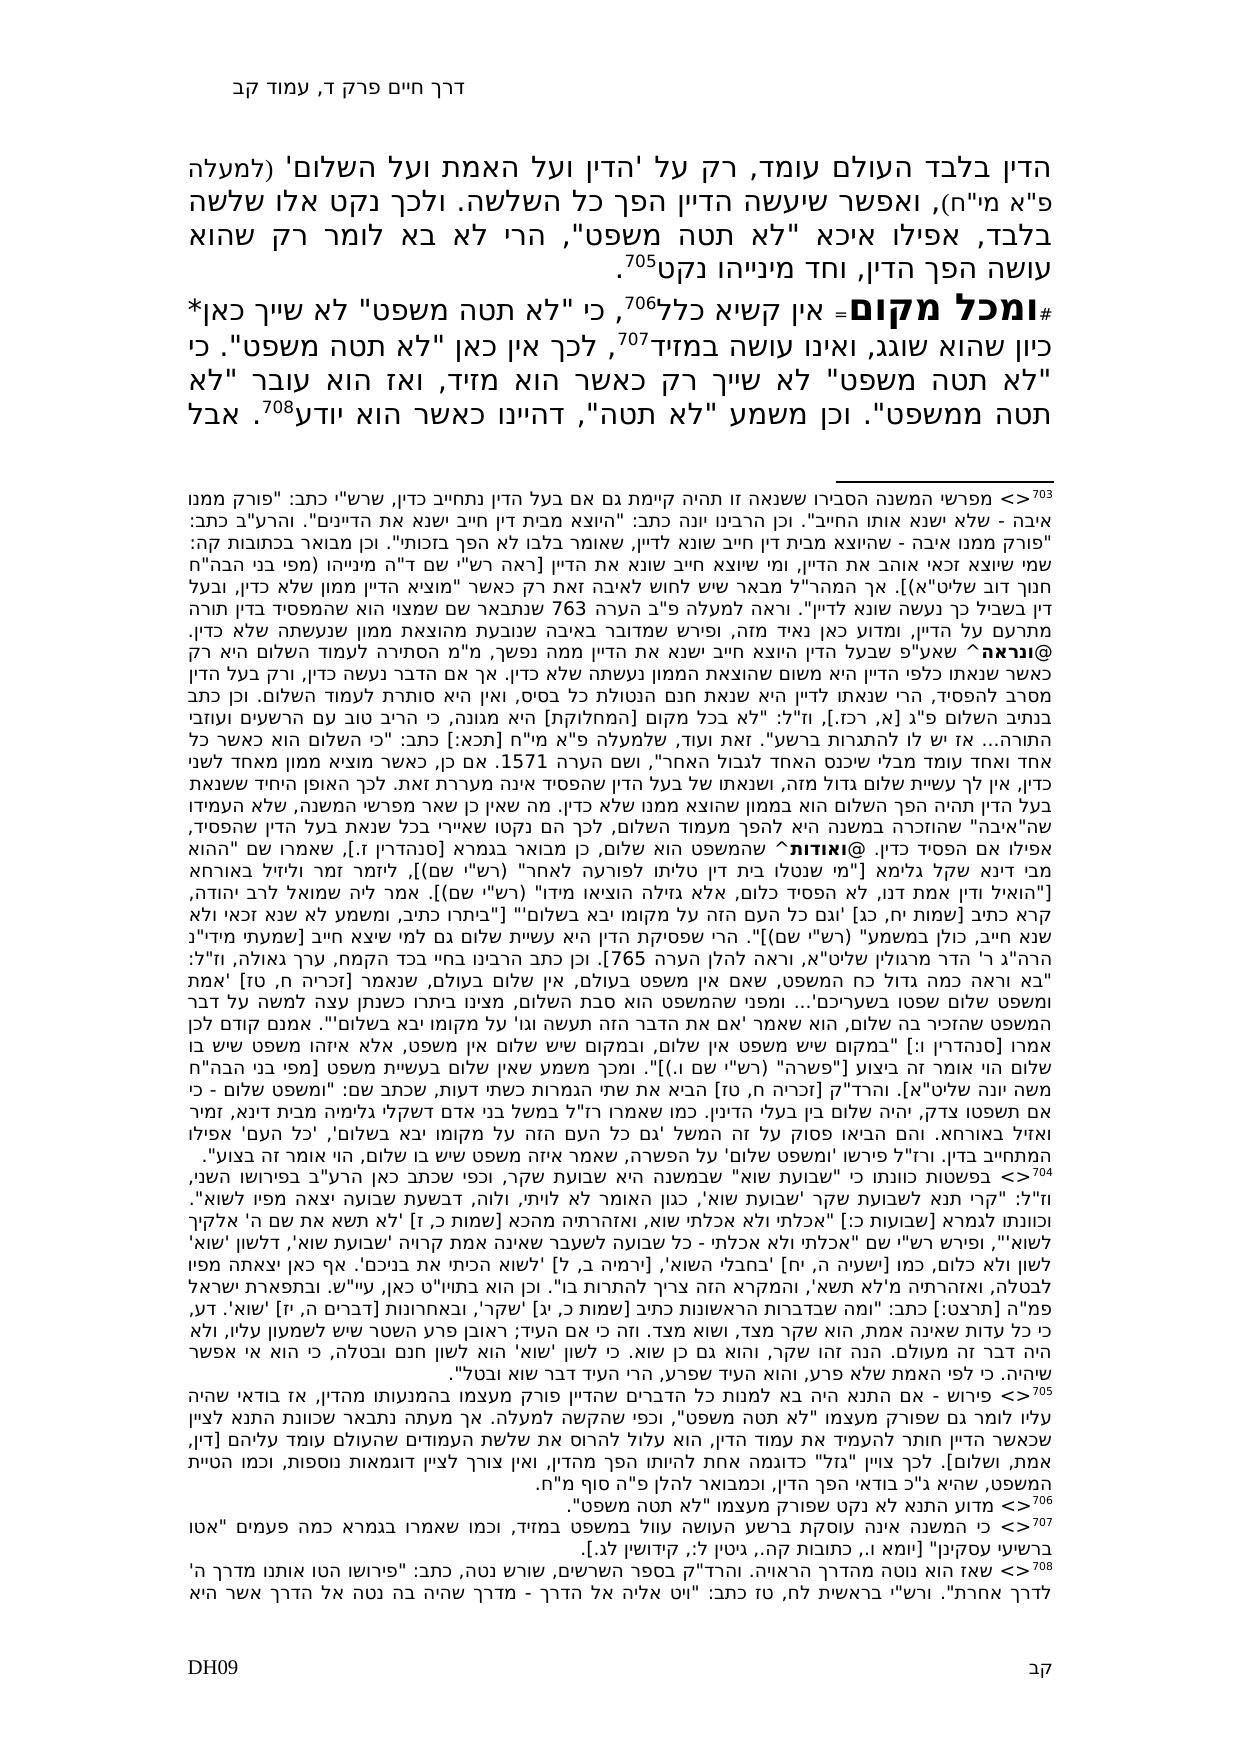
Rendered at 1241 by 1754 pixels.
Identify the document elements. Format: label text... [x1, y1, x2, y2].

text #ואמר= 'החושך עצמו מן הדין'. יש לדקדק, דהוה ליה לומר גם כן שפורק ממנו לאו בתורה* "לא תטה משפט" (דברים טז, יט). כי הגזל מלתא בפני עצמו, כמו שיתבאר בסמוך, ועיות הדין דבר בפני עצמו. ויראה, כי לפעמים הדיין חפץ לדון מפני כי העולם עומד על הדין (למעלה פ"א מי"ח), ועל זה אמר כי הוא רוצה לרדוף אחר דבר אחד, הוא הדין שהעולם עומד עליו, והדין אינו רק עמוד אחד שהעולם עומד עליו. ואפשר שיהרס כל שלשה דברים שהעולם עומד עליהם*, שהם הדין והאמת והשלום (שם). והמונע עצמו פורק ממנו הריסת כל אלו שלשה דברים; כי הגזל הוא הפך הדין, שהרי הדיין הוא מוציא הגזל, וזה גוזל, ולפיכך הגזל הוא* היפך הדין. ולפעמים מוציא הדיין ממון שלא כדין, ובעל דין בשביל כך נעשה שונא לדיין, וזהו הפך השלום. ושבועת שוא הפך האמת. ולפיכך יש לדיין לראות כי הוא בא לקיים עמוד אחד מעמודי העולם, ואפשר שהוא מהרס שלשתן*. כי לא על הדין בלבד העולם עומד, רק על 'הדין ועל האמת ועל השלום' (למעלה פ"א מי"ח), ואפשר שיעשה הדיין הפך כל השלשה. ולכך נקט אלו שלשה בלבד, אפילו איכא "לא תטה משפט", הרי לא בא לומר רק שהוא עושה הפך הדין, וחד מינייהו נקט. [187, 150, 1053, 286]
text #ומכל מקום= אין קשיא כלל, כי "לא תטה משפט" לא שייך כאן* כיון שהוא שוגג, ואינו עושה במזיד, לכך אין כאן "לא תטה משפט". כי "לא תטה משפט" לא שייך רק כאשר הוא מזיד, ואז הוא עובר "לא תטה ממשפט". וכן משמע "לא תטה", דהיינו כאשר הוא יודע. אבל כאשר אינו יודע, (סנהדרין ו:) 'אין לדיין אלא מה שעיניו רואות'*. אבל גזל חייב אפילו בשוגג, ולא שייך שוגג בגזל. ולפעמים הדיין נושא ונותן ביד, כאשר אין הנתבע רוצה לשלם, לוקח הוא בידו, ודבר זה גזל גמור. [187, 286, 1053, 431]
